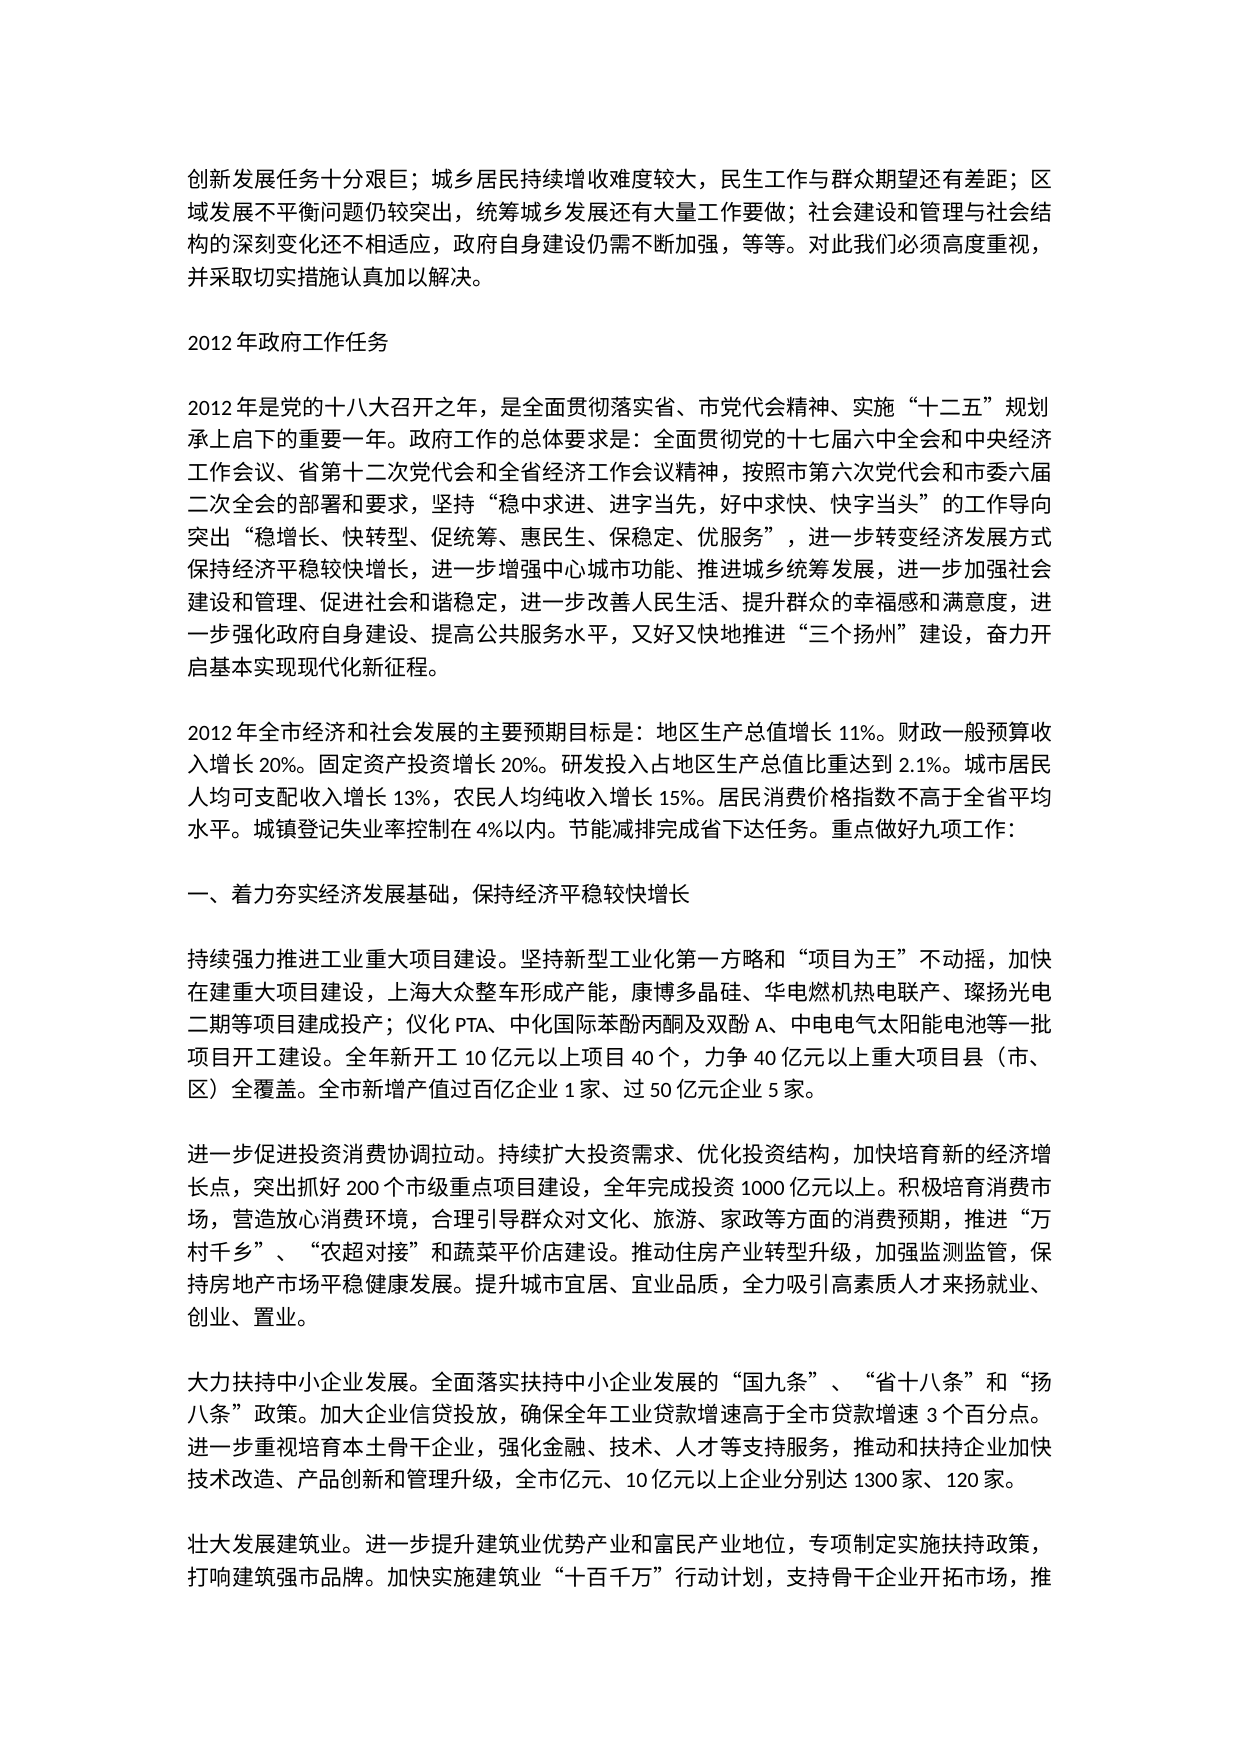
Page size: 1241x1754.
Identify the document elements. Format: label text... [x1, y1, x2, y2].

text 2012年政府工作任务 [187, 324, 1053, 357]
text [187, 162, 1053, 292]
text 进一步促进投资消费协调拉动。持续扩大投资需求、优化投资结构，加快培育新的经济增长点，突出抓好200个市级重点项目建设，全年完成投资1000亿元以上。积极培育消费市场，营造放心消费环境，合理引导群众对文化、旅游、家政等方面的消费预期，推进“万村千乡”、“农超对接”和蔬菜平价店建设。推动住房产业转型升级，加强监测监管，保持房地产市场平稳健康发展。提升城市宜居、宜业品质，全力吸引高素质人才来扬就业、创业、置业。 [187, 1137, 1053, 1332]
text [187, 1527, 1053, 1592]
text 大力扶持中小企业发展。全面落实扶持中小企业发展的“国九条”、“省十八条”和“扬八条”政策。加大企业信贷投放，确保全年工业贷款增速高于全市贷款增速3个百分点。进一步重视培育本土骨干企业，强化金融、技术、人才等支持服务，推动和扶持企业加快技术改造、产品创新和管理升级，全市亿元、10亿元以上企业分别达1300家、120家。 [187, 1364, 1053, 1494]
text 2012年全市经济和社会发展的主要预期目标是：地区生产总值增长11%。财政一般预算收入增长20%。固定资产投资增长20%。研发投入占地区生产总值比重达到2.1%。城市居民人均可支配收入增长13%，农民人均纯收入增长15%。居民消费价格指数不高于全省平均水平。城镇登记失业率控制在4%以内。节能减排完成省下达任务。重点做好九项工作： [187, 714, 1053, 844]
text 一、着力夯实经济发展基础，保持经济平稳较快增长 [187, 877, 1053, 909]
text 持续强力推进工业重大项目建设。坚持新型工业化第一方略和“项目为王”不动摇，加快在建重大项目建设，上海大众整车形成产能，康博多晶硅、华电燃机热电联产、璨扬光电二期等项目建成投产；仪化PTA、中化国际苯酚丙酮及双酚A、中电电气太阳能电池等一批项目开工建设。全年新开工10亿元以上项目40个，力争40亿元以上重大项目县（市、区）全覆盖。全市新增产值过百亿企业1家、过50亿元企业5家。 [187, 942, 1053, 1104]
text 2012年是党的十八大召开之年，是全面贯彻落实省、市党代会精神、实施“十二五”规划承上启下的重要一年。政府工作的总体要求是：全面贯彻党的十七届六中全会和中央经济工作会议、省第十二次党代会和全省经济工作会议精神，按照市第六次党代会和市委六届二次全会的部署和要求，坚持“稳中求进、进字当先，好中求快、快字当头”的工作导向，突出“稳增长、快转型、促统筹、惠民生、保稳定、优服务”，进一步转变经济发展方式、保持经济平稳较快增长，进一步增强中心城市功能、推进城乡统筹发展，进一步加强社会建设和管理、促进社会和谐稳定，进一步改善人民生活、提升群众的幸福感和满意度，进一步强化政府自身建设、提高公共服务水平，又好又快地推进“三个扬州”建设，奋力开启基本实现现代化新征程。 [187, 389, 1053, 682]
